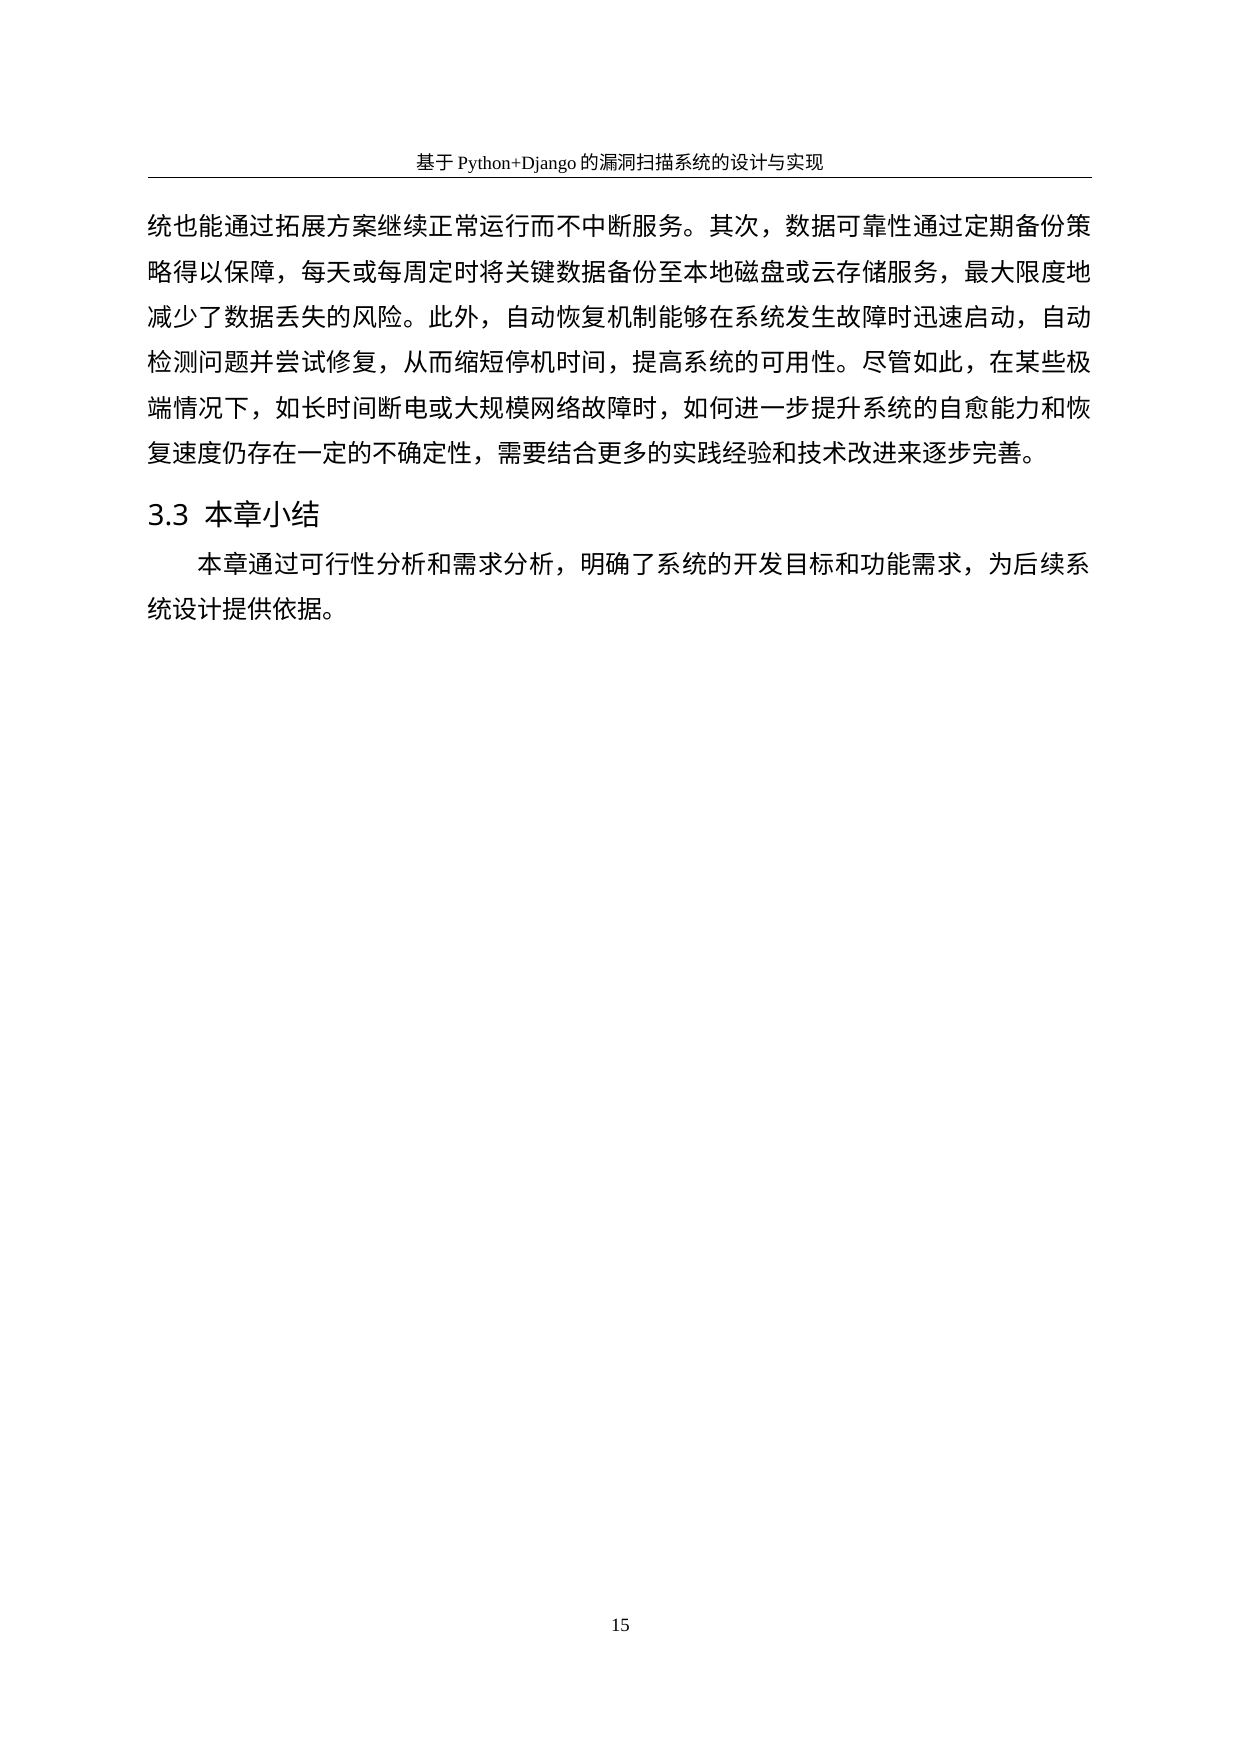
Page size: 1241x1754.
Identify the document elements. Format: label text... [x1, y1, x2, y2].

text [148, 207, 1092, 469]
text 本章通过可行性分析和需求分析，明确了系统的开发目标和功能需求，为后续系统设计提供依据。 [148, 544, 1092, 626]
subtitle 本章小结 [148, 491, 1092, 533]
